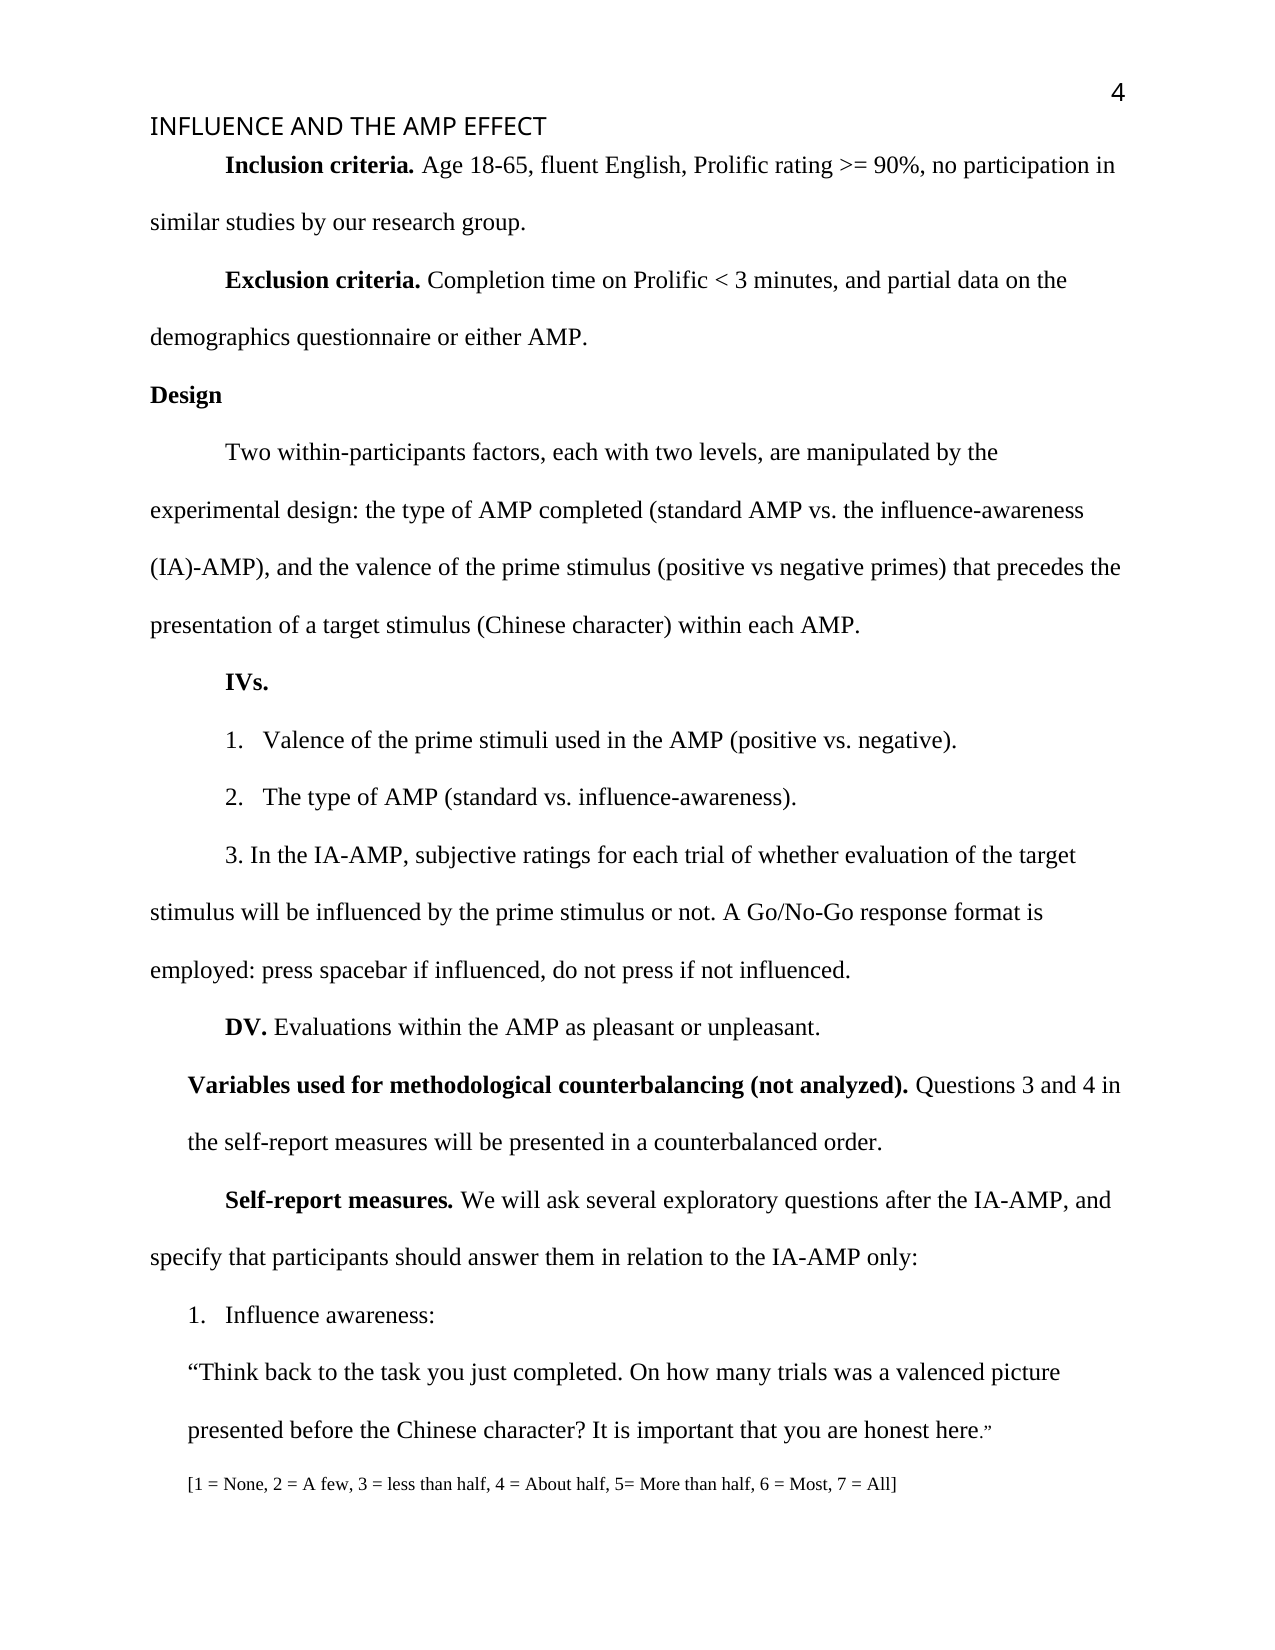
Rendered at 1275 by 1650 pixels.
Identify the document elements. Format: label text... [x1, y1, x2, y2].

text DV. Evaluations within the AMP as pleasant or unpleasant. [150, 1012, 1125, 1041]
text [1 = None, 2 = A few, 3 = less than half, 4 = About half, 5= More than half, 6 = Most, 7 = All] [187, 1472, 1125, 1494]
text 3. In the IA-AMP, subjective ratings for each trial of whether evaluation of the target stimulus will be influenced by the prime stimulus or not. A Go/No-Go response format is employed: press spacebar if influenced, do not press if not influenced. [150, 840, 1125, 984]
list Influence awareness: [187, 1300, 1125, 1329]
text IVs. [150, 667, 1125, 696]
list The type of AMP (standard vs. influence-awareness). [225, 782, 1125, 811]
text Two within-participants factors, each with two levels, are manipulated by the experimental design: the type of AMP completed (standard AMP vs. the influence-awareness (IA)-AMP), and the valence of the prime stimulus (positive vs negative primes) that precedes the presentation of a target stimulus (Chinese character) within each AMP. [150, 437, 1125, 639]
text Design [150, 380, 1125, 409]
text Inclusion criteria. Age 18-65, fluent English, Prolific rating >= 90%, no participation in similar studies by our research group. [150, 150, 1125, 236]
text Variables used for methodological counterbalancing (not analyzed). Questions 3 and 4 in the self-report measures will be presented in a counterbalanced order. [187, 1070, 1125, 1156]
list Valence of the prime stimuli used in the AMP (positive vs. negative). [225, 725, 1125, 754]
text Exclusion criteria. Completion time on Prolific < 3 minutes, and partial data on the demographics questionnaire or either AMP. [150, 265, 1125, 351]
